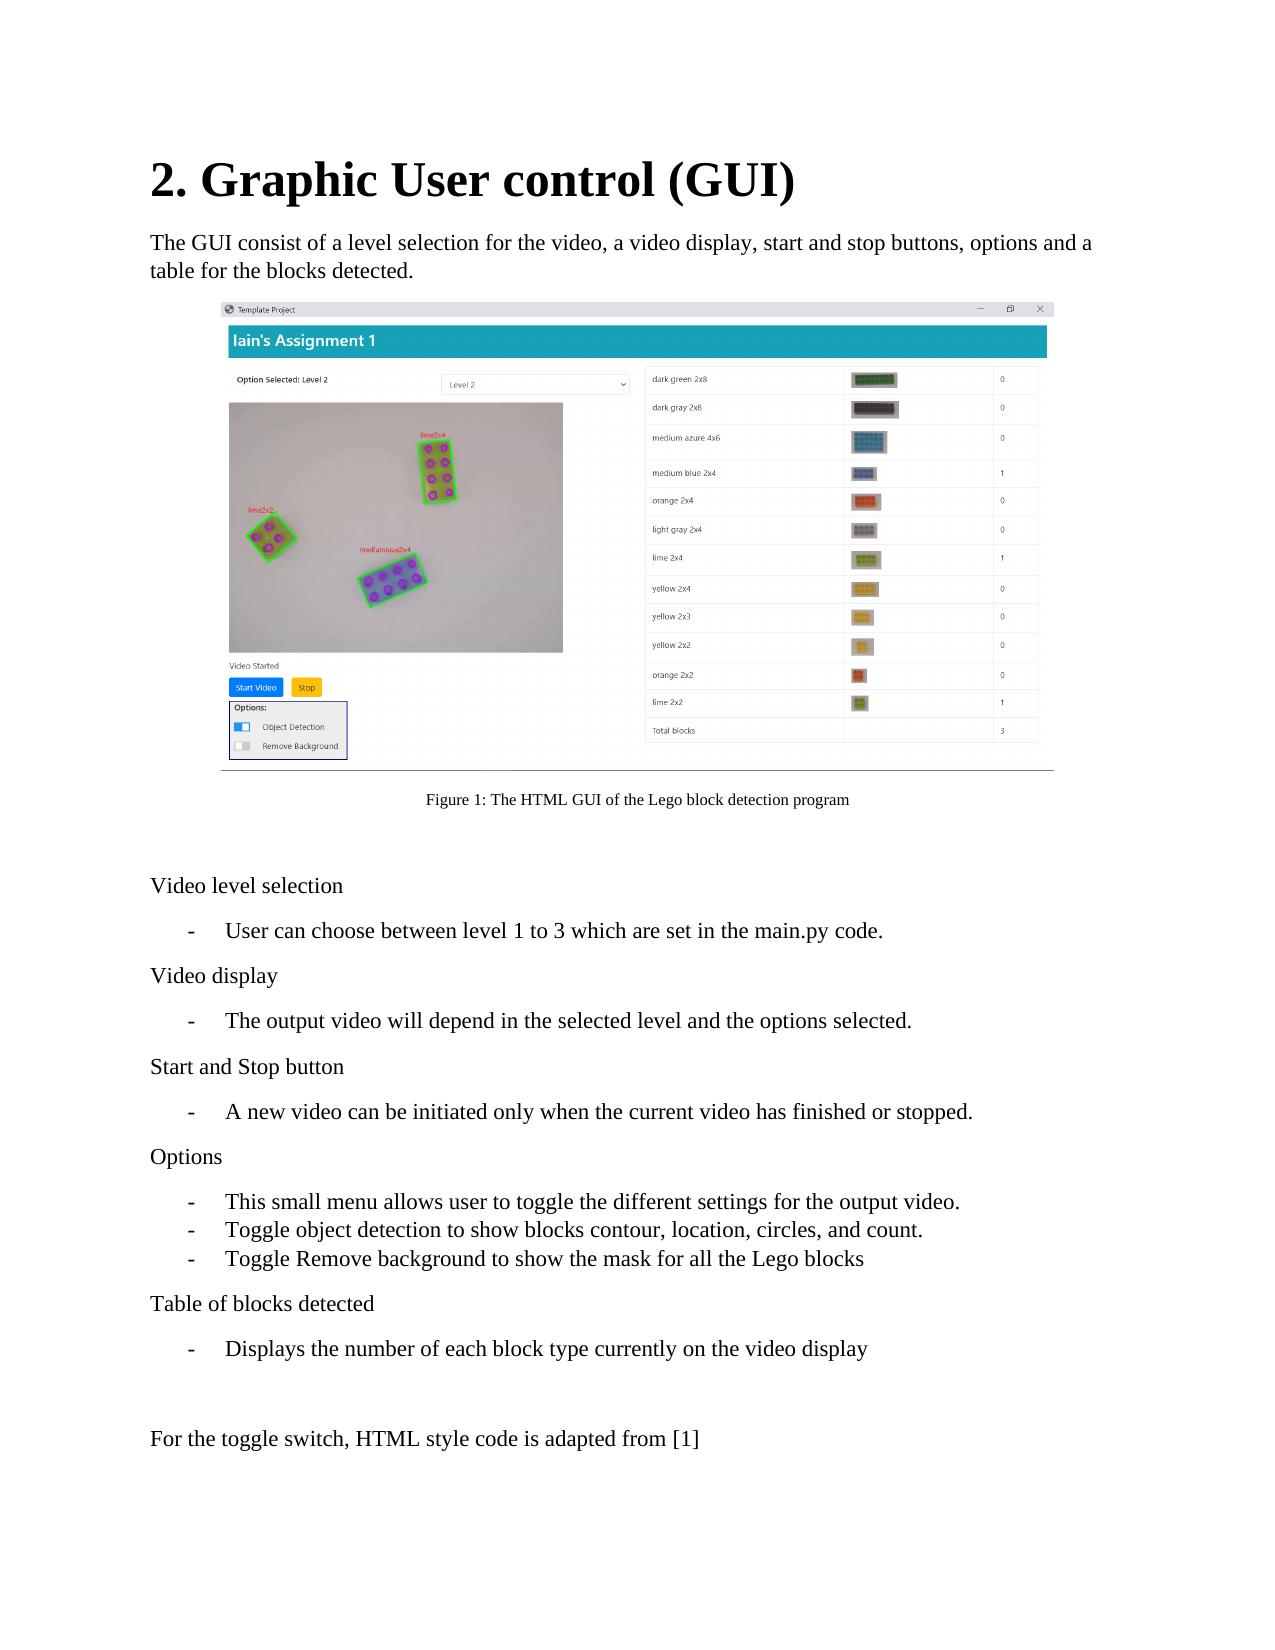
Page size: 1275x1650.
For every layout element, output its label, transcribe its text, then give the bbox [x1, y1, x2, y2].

text 2. Graphic User control (GUI) [150, 150, 1125, 207]
text Video display [150, 962, 1125, 989]
text The GUI consist of a level selection for the video, a video display, start and stop buttons, options and a table for the blocks detected. [150, 229, 1125, 283]
text For the toggle switch, HTML style code is adapted from [150, 1425, 1125, 1452]
text Start and Stop button [150, 1053, 1125, 1079]
text Figure 1: The HTML GUI of the Lego block detection program [150, 790, 1125, 809]
list Toggle Remove background to show the mask for all the Lego blocks [187, 1245, 1125, 1271]
list A new video can be initiated only when the current video has finished or stopped. [187, 1098, 1125, 1124]
list This small menu allows user to toggle the different settings for the output video. [187, 1188, 1125, 1214]
picture [220, 302, 1055, 771]
list The output video will depend in the selected level and the options selected. [187, 1008, 1125, 1034]
list User can choose between level 1 to 3 which are set in the main.py code. [187, 917, 1125, 944]
list Toggle object detection to show blocks contour, location, circles, and count. [187, 1216, 1125, 1243]
text Options [150, 1143, 1125, 1169]
text Video level selection [150, 872, 1125, 899]
list Displays the number of each block type currently on the video display [187, 1335, 1125, 1361]
text Table of blocks detected [150, 1290, 1125, 1316]
